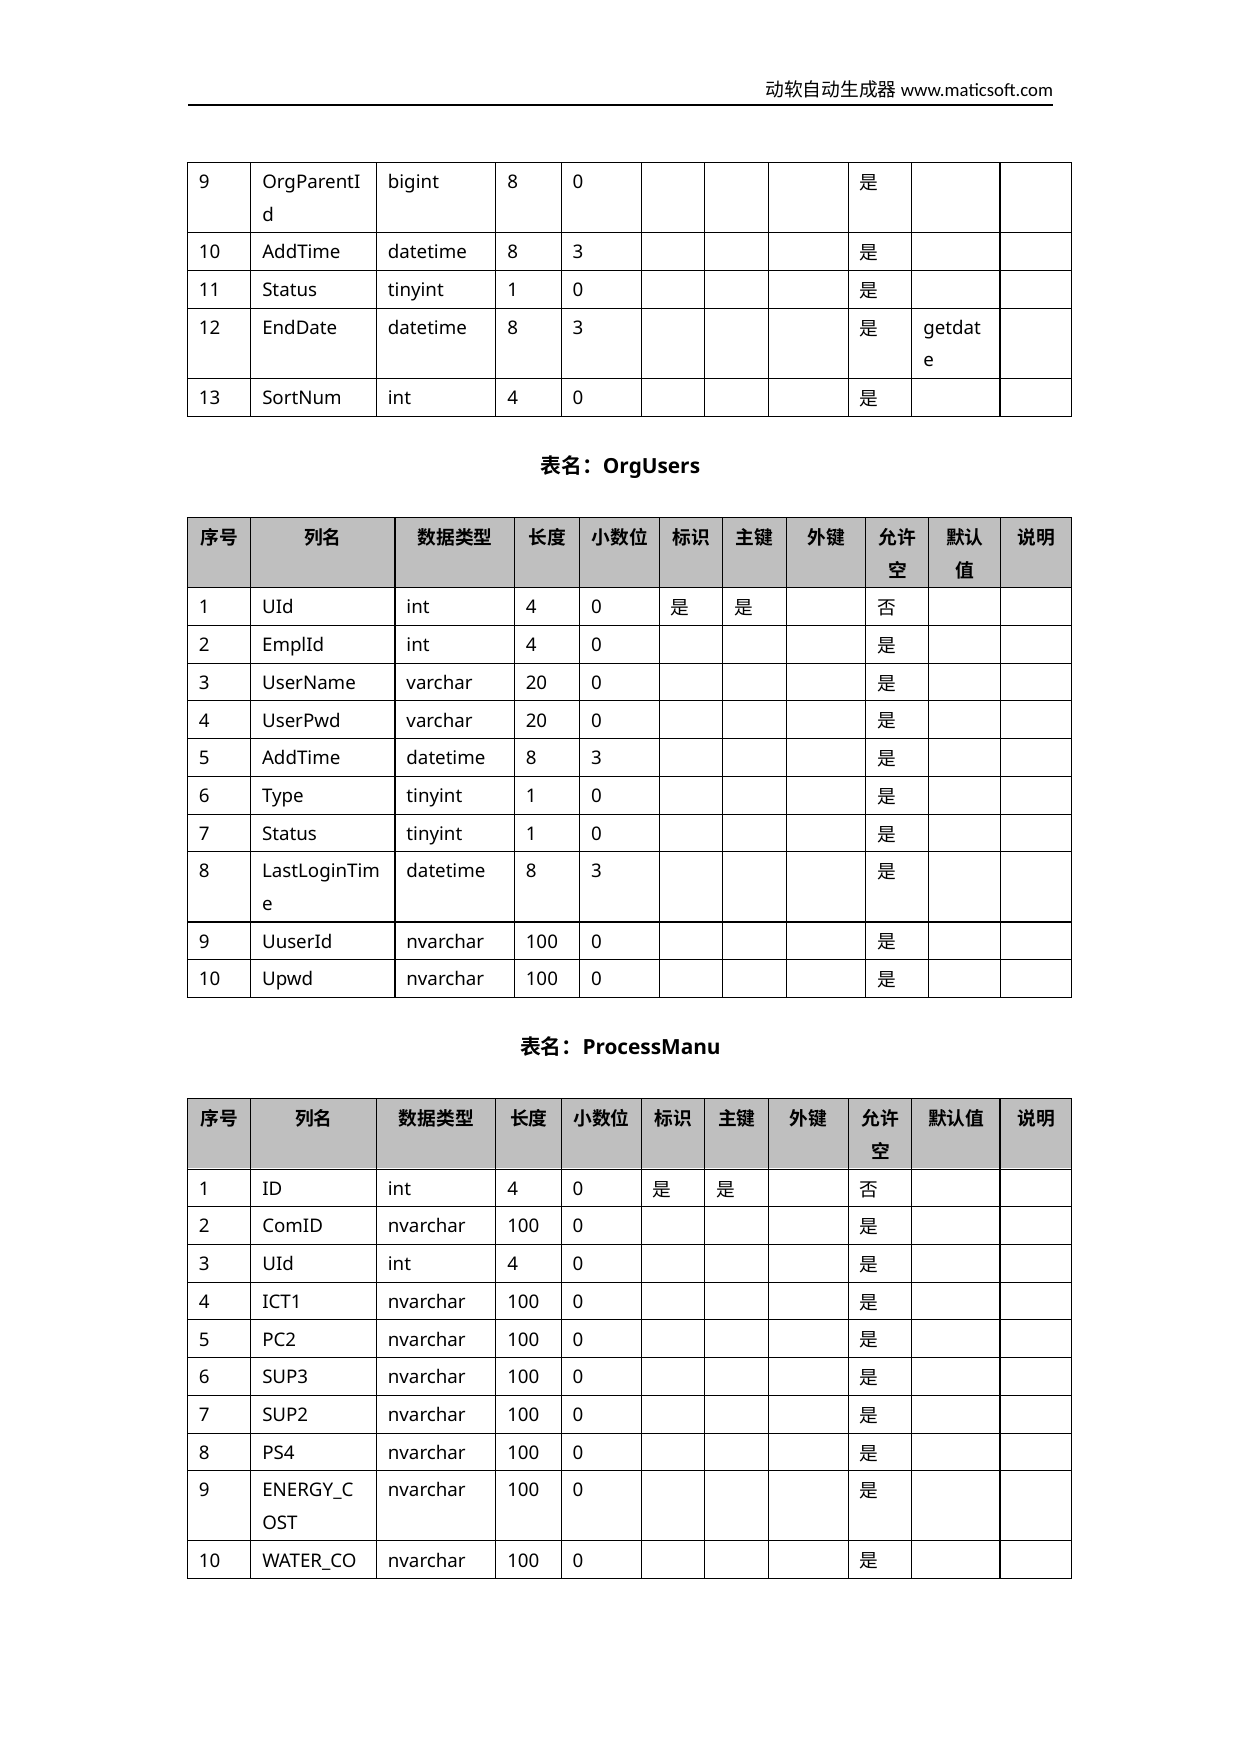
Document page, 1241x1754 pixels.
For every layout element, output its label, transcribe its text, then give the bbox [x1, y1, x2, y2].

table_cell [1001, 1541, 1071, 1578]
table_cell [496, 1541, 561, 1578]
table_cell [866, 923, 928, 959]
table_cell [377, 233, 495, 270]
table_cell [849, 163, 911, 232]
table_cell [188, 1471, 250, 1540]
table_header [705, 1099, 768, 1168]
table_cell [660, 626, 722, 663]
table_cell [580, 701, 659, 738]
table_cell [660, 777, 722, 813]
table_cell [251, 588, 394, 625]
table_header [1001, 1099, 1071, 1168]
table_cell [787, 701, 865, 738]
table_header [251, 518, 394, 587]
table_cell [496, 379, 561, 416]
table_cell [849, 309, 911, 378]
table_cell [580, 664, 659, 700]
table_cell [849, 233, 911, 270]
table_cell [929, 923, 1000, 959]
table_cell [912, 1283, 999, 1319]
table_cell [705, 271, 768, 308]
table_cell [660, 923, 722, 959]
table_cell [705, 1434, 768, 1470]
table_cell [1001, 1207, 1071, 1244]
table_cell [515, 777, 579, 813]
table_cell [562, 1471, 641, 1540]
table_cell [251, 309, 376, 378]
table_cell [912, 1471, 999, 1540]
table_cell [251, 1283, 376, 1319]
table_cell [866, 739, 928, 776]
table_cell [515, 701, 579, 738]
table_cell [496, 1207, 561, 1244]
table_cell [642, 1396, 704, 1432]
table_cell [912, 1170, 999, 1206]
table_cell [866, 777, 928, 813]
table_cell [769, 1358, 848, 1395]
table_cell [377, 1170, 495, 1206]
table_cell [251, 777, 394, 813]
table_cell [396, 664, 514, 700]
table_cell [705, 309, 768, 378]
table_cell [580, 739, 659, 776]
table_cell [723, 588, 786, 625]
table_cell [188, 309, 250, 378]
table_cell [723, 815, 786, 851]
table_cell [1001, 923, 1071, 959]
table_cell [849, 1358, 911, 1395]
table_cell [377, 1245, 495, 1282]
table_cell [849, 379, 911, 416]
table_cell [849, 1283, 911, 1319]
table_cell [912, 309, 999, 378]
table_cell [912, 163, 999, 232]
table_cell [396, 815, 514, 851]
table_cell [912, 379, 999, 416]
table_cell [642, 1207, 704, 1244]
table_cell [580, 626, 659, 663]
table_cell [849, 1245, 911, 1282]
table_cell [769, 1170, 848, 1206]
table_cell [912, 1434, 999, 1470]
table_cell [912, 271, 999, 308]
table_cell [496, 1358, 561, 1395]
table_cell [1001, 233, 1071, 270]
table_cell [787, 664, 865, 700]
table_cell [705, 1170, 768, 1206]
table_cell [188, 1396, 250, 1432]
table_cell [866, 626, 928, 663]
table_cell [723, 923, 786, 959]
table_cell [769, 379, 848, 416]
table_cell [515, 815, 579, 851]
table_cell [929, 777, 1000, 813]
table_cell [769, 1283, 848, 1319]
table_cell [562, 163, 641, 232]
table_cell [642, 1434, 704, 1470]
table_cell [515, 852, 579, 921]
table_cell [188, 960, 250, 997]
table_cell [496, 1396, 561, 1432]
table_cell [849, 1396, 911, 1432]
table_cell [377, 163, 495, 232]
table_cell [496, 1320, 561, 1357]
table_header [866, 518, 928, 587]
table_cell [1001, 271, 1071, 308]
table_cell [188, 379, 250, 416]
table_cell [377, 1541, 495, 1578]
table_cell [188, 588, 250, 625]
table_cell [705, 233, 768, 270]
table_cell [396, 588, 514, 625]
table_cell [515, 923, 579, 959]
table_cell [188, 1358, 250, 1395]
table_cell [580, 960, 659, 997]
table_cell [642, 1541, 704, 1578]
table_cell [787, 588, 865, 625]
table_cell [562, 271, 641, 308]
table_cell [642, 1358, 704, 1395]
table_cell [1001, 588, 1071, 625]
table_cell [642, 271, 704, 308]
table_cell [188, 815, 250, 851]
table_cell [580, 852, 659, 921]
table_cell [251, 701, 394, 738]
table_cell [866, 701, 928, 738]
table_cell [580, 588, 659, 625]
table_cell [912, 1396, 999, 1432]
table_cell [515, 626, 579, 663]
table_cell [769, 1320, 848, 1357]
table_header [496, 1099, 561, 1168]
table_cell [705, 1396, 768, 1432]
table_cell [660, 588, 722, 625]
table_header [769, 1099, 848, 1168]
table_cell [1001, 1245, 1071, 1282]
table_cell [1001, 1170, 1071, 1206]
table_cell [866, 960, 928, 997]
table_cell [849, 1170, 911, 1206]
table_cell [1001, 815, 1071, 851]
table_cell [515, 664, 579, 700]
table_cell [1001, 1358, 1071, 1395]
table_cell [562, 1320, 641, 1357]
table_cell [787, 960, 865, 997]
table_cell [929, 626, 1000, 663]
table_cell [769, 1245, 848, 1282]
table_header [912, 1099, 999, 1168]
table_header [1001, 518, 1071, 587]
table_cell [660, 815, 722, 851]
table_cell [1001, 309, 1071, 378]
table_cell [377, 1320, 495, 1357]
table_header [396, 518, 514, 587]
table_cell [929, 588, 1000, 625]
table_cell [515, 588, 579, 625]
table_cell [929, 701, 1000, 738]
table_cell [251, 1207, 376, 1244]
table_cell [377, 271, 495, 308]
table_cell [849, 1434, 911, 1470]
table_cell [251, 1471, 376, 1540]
text 表名：ProcessManu [187, 1029, 1053, 1062]
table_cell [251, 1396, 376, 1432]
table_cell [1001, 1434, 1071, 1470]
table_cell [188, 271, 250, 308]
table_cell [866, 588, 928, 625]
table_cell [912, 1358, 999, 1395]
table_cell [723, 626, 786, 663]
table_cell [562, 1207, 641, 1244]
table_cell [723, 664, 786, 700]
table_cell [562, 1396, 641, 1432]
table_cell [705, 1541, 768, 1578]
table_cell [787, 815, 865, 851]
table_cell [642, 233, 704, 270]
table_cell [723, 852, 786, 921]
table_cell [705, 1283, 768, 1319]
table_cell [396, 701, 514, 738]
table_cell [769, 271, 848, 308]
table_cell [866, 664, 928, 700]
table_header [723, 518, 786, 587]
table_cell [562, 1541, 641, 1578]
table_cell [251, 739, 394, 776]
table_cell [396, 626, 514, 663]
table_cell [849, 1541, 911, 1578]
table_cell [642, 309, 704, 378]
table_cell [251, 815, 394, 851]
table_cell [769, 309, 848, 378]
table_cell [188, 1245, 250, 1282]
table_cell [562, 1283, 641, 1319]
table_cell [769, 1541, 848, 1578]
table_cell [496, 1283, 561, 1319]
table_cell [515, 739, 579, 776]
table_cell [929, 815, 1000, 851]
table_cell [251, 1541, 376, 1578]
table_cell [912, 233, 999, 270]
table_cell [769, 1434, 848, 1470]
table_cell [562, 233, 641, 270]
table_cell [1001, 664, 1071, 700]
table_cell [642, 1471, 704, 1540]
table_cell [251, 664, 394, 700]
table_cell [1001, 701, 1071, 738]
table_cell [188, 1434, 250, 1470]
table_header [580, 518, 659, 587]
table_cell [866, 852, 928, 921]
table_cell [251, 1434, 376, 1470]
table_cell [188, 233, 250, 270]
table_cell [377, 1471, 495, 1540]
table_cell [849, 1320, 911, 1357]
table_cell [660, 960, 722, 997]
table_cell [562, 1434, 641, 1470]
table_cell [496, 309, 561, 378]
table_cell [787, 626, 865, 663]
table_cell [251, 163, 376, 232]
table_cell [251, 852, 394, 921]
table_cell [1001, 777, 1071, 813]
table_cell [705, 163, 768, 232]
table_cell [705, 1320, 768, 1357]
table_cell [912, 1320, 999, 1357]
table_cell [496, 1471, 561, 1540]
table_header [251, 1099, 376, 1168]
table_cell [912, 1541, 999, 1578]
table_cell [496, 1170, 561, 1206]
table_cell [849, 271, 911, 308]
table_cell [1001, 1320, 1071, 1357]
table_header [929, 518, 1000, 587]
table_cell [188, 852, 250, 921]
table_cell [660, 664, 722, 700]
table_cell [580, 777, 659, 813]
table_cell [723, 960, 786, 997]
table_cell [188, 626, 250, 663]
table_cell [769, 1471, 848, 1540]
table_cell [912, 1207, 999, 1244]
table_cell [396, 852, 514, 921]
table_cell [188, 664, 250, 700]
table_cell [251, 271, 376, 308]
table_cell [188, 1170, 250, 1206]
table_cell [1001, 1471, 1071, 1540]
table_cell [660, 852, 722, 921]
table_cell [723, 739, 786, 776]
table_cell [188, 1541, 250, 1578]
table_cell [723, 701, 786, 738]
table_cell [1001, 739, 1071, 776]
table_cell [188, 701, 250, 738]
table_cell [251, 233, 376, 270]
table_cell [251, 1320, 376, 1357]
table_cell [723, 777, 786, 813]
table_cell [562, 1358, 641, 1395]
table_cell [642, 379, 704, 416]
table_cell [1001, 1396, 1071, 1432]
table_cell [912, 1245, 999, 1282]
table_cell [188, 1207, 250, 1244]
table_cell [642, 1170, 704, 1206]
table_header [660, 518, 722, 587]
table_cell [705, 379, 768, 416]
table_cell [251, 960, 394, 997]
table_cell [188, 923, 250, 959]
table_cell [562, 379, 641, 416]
text 表名：OrgUsers [187, 448, 1053, 480]
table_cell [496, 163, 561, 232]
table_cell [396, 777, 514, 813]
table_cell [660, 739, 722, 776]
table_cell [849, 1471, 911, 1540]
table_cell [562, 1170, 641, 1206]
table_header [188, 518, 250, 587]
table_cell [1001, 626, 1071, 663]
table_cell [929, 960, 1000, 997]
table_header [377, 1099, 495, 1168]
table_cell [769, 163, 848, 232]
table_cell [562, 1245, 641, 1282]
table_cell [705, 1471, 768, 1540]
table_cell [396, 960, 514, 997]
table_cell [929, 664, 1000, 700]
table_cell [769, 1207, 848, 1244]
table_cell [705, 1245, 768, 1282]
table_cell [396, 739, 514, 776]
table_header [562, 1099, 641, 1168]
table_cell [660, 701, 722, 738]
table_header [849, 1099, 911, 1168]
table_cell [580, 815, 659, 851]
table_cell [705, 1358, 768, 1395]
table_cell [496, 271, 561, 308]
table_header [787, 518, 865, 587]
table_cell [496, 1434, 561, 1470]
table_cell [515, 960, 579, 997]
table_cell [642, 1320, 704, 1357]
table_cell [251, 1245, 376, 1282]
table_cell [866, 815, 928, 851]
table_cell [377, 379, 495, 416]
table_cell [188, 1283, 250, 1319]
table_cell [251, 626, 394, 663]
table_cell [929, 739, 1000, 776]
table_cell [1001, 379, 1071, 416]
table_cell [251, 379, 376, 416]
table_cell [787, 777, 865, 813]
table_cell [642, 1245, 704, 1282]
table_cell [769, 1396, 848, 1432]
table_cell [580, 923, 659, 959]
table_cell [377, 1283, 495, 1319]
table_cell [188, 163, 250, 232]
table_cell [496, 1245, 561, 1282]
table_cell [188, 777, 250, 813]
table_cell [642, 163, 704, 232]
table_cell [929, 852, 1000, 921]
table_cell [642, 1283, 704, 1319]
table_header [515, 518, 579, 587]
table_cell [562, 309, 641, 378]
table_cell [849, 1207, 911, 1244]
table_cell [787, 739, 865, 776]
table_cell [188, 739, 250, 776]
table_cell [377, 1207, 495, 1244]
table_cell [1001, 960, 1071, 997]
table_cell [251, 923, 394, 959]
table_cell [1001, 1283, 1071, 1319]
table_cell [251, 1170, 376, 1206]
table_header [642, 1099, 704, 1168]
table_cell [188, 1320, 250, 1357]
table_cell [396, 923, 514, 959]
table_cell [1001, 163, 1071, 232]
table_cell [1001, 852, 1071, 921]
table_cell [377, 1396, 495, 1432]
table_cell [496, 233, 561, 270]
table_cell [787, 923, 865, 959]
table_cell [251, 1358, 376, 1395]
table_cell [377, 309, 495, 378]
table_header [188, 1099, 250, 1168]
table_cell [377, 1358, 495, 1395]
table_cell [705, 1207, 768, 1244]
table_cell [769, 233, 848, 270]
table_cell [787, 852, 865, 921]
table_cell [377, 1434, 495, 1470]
